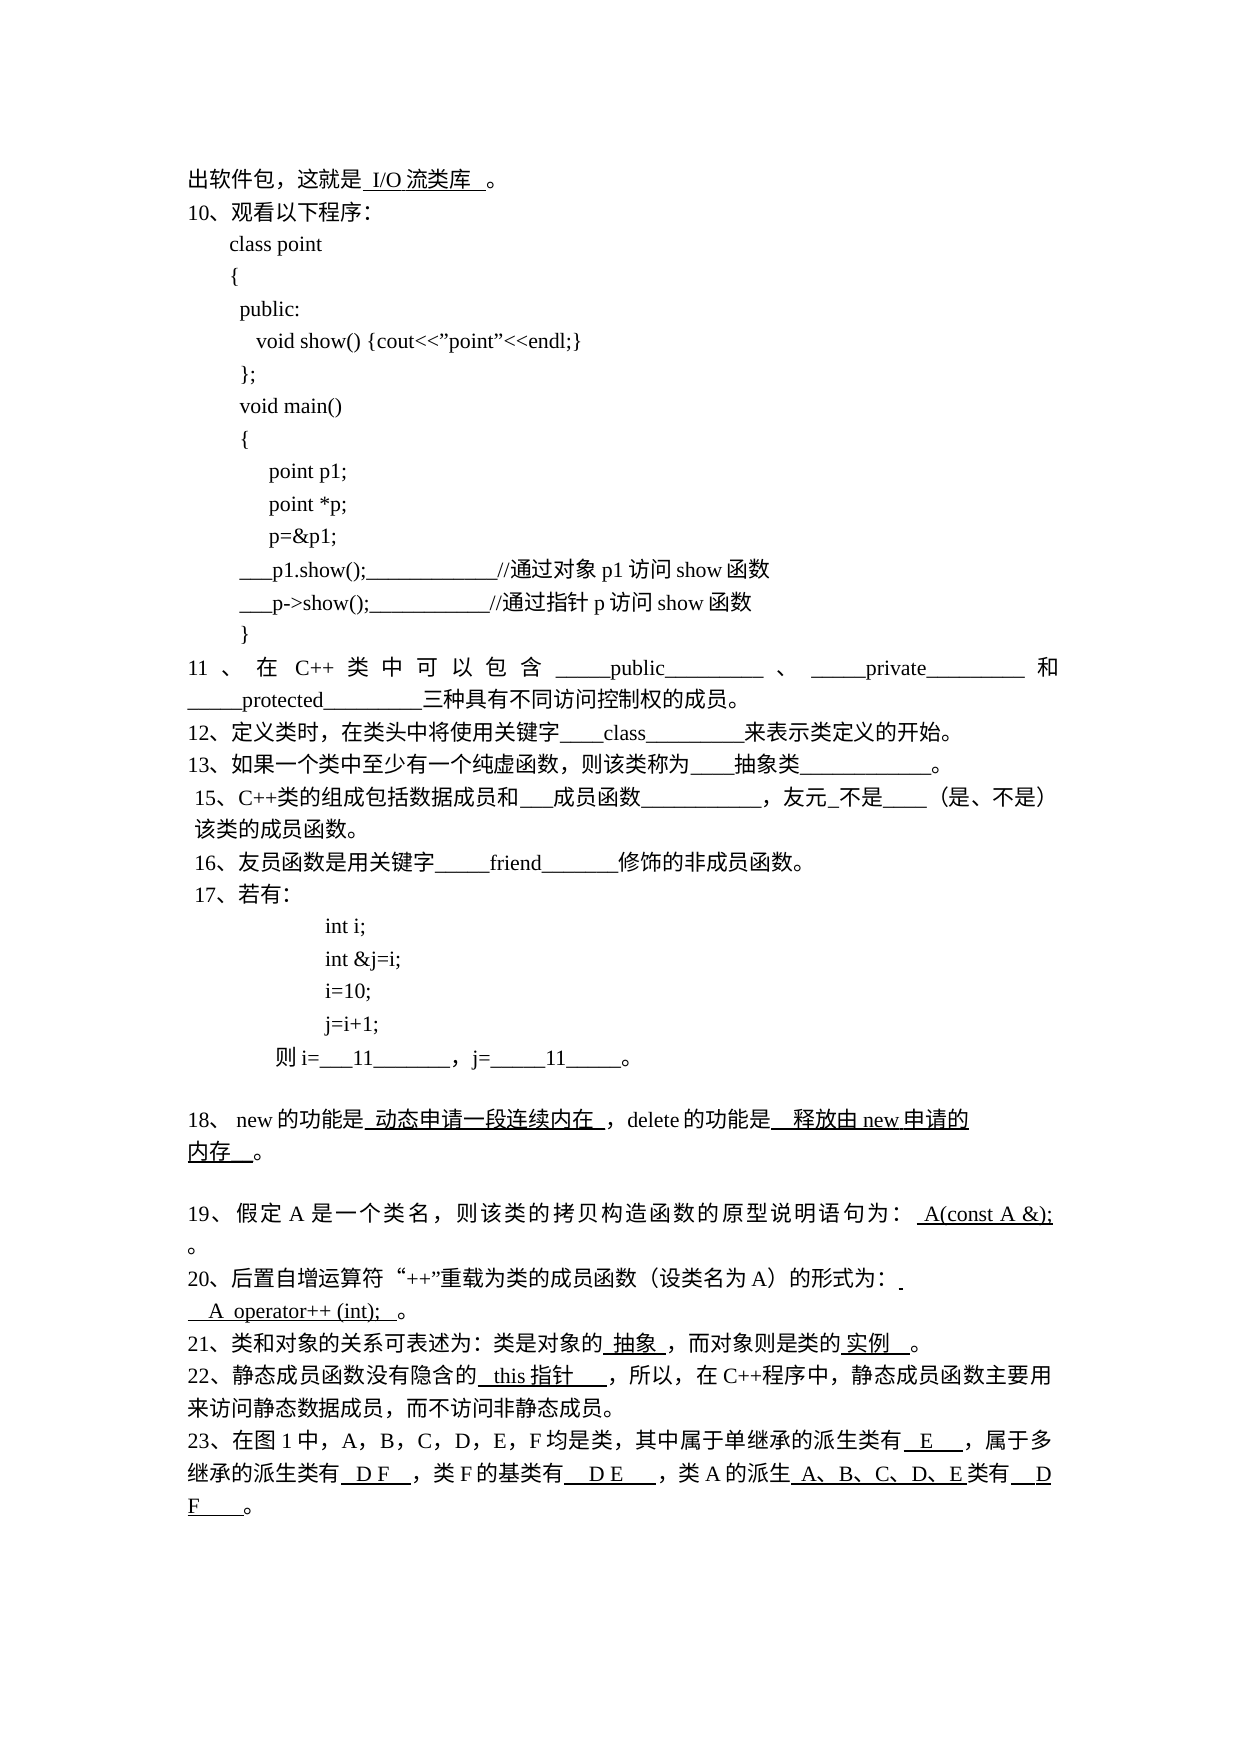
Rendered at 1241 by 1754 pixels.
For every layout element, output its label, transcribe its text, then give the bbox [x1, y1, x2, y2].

text } [194, 617, 1060, 649]
text 20、后置自增运算符“++”重载为类的成员函数（设类名为A）的形式为： [187, 1260, 1053, 1293]
text 21、类和对象的关系可表述为：类是对象的 抽象 ，而对象则是类的 实例 。 [187, 1325, 1053, 1358]
text 22、静态成员函数没有隐含的 this指针 ，所以，在C++程序中，静态成员函数主要用来访问静态数据成员，而不访问非静态成员。 [187, 1358, 1053, 1423]
text 15、C++类的组成包括数据成员和___成员函数___________，友元_不是____（是、不是）该类的成员函数。 [194, 779, 1060, 844]
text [187, 162, 1060, 194]
text point *p; [194, 487, 1060, 519]
text ___p->show();___________//通过指针p访问show函数 [194, 584, 1060, 617]
text 则i=___11_______，j=_____11_____。 [187, 1039, 1053, 1072]
text { [194, 422, 1060, 454]
text 13、如果一个类中至少有一个纯虚函数，则该类称为____抽象类____________。 [187, 747, 1060, 779]
text int i; [325, 909, 1053, 942]
text public: [194, 292, 1060, 324]
text void show() {cout<<”point”<<endl;} [194, 324, 1060, 357]
text int &j=i; [325, 942, 1053, 974]
text i=10; [325, 974, 1053, 1007]
text point p1; [194, 454, 1060, 487]
text 16、友员函数是用关键字_____friend_______修饰的非成员函数。 [194, 844, 1060, 877]
text }; [194, 357, 1060, 389]
text 17、若有： [194, 877, 1060, 909]
text void main() [194, 389, 1060, 422]
text 11、在C++类中可以包含_____public_________、_____private_________和_____protected_________三种具有不同访问控制权的成员。 [187, 649, 1060, 714]
text p=&p1; [194, 519, 1060, 552]
text { [185, 259, 1060, 292]
text class point [185, 227, 1060, 259]
text A operator++ (int); 。 [187, 1293, 1053, 1325]
text ___p1.show();____________//通过对象p1访问show函数 [194, 552, 1060, 584]
list 定义类时，在类头中将使用关键字____class_________来表示类定义的开始。 [187, 714, 1060, 747]
text 18、 new的功能是_动态申请一段连续内在_，delete的功能是__释放由new申请的内存__。 [187, 1101, 978, 1166]
text 10、观看以下程序： [187, 194, 1060, 227]
text j=i+1; [325, 1007, 1053, 1039]
text 23、在图1中，A，B，C，D，E，F均是类，其中属于单继承的派生类有 E ，属于多继承的派生类有 D F ，类F的基类有 D E ，类A的派生 A、B、C、D、E类有 D F 。 [187, 1423, 1053, 1520]
text 19、假定A是一个类名，则该类的拷贝构造函数的原型说明语句为： A(const A &); 。 [187, 1195, 1053, 1260]
